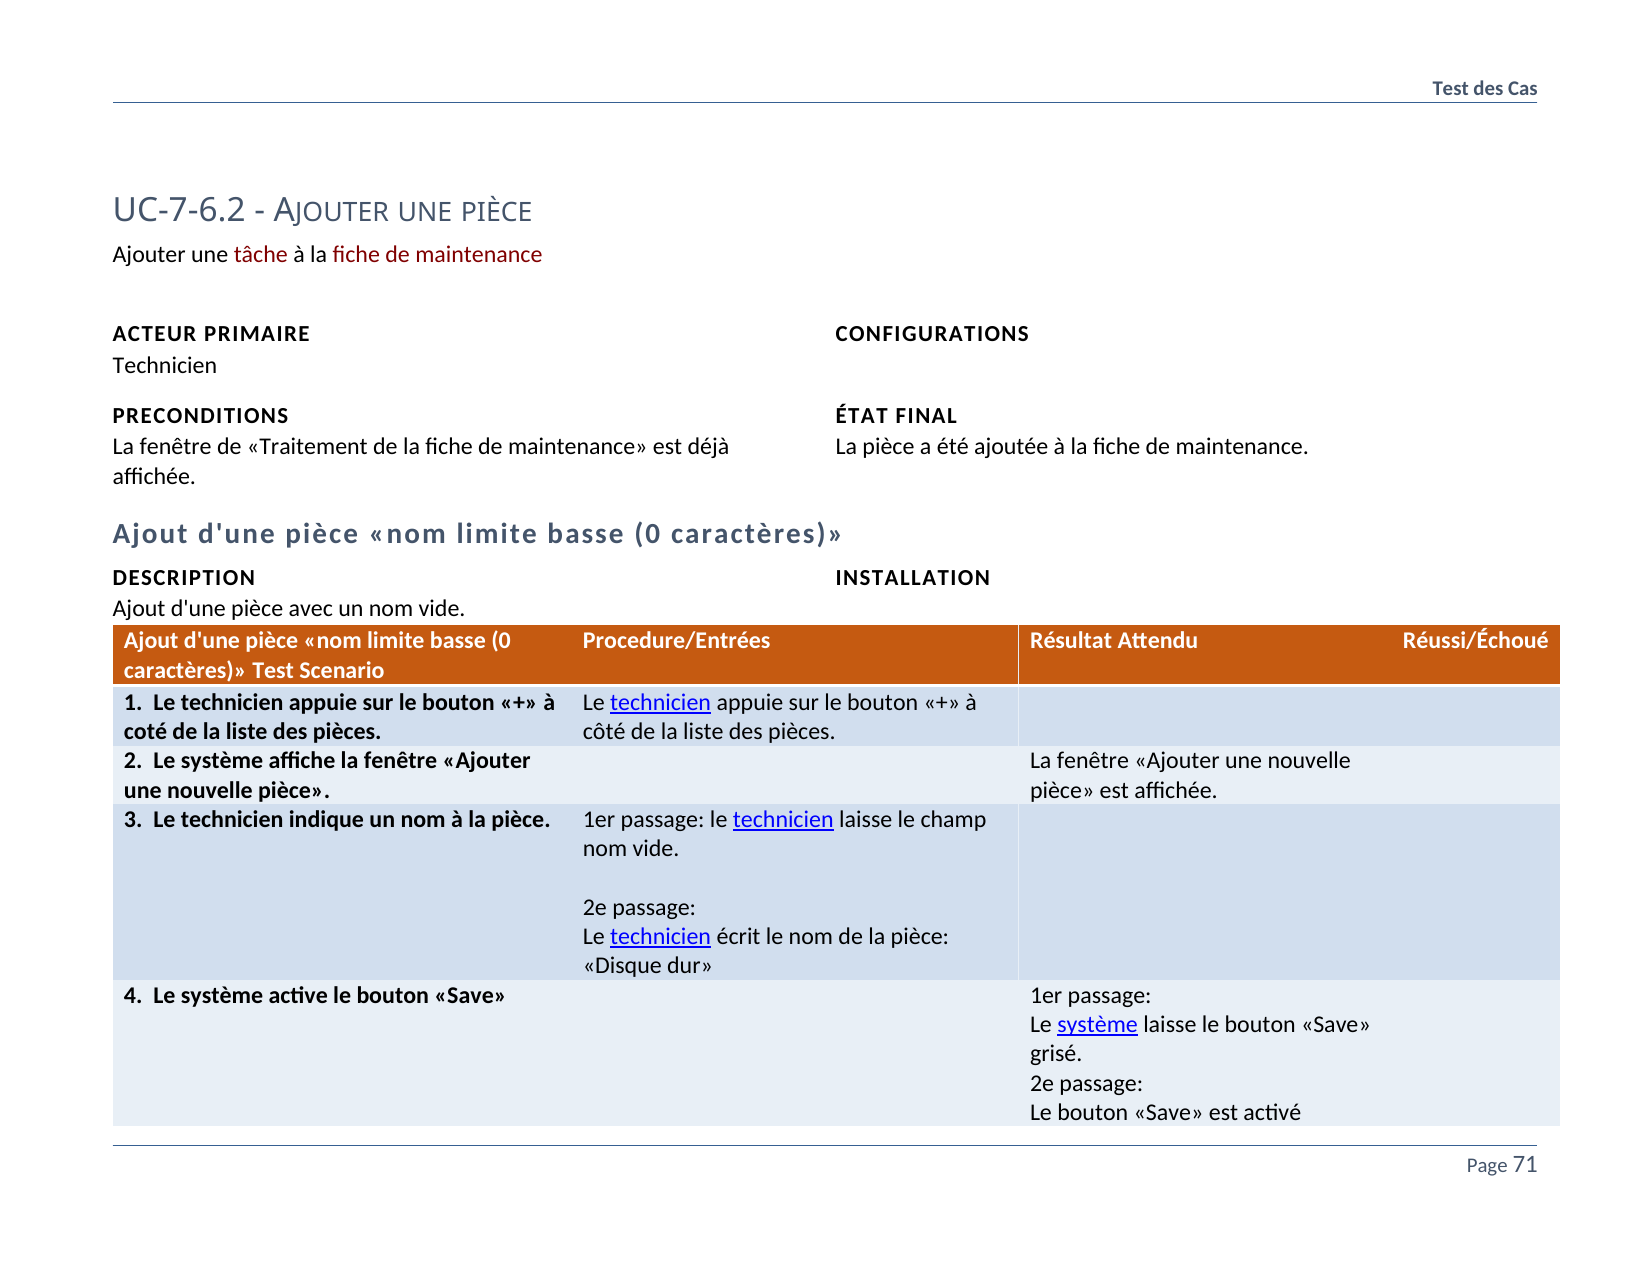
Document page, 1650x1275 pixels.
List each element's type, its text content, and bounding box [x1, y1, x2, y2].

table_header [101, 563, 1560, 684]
subtitle UC-7-6.2 - Ajouter une pièce [112, 186, 1537, 231]
text Ajouter une tâche à la fiche de maintenance [112, 239, 1537, 268]
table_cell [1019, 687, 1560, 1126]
subtitle Ajout d'une pièce «nom limite basse (0 caractères)» [112, 515, 1537, 551]
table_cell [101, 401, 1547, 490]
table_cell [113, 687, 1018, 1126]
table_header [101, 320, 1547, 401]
